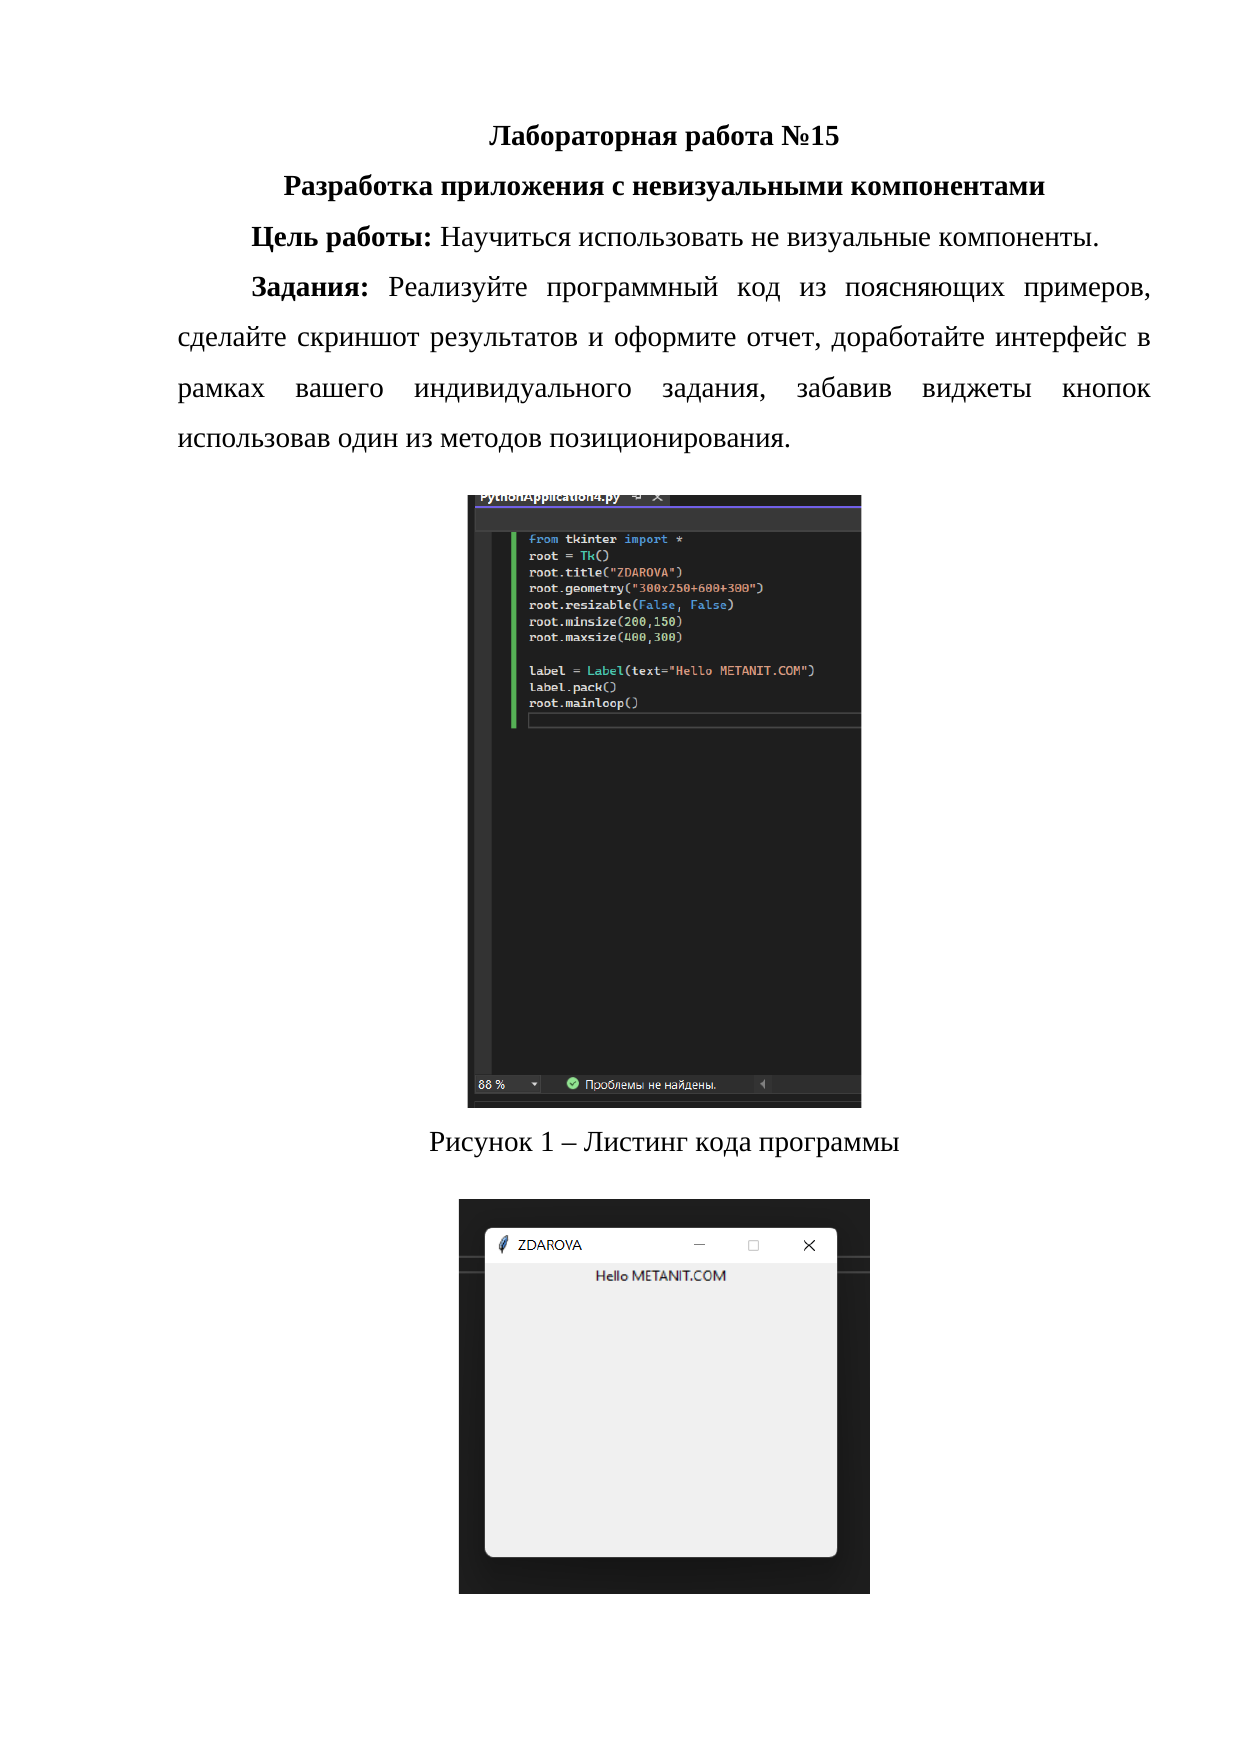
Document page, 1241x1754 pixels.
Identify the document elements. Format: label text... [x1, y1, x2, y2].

text Рисунок 1 – Листинг кода программы [177, 1124, 1152, 1158]
picture [458, 1199, 870, 1594]
picture [467, 495, 862, 1108]
text Разработка приложения с невизуальными компонентами [177, 168, 1152, 202]
text Лабораторная работа №15 [177, 118, 1152, 152]
text Цель работы: Научиться использовать не визуальные компоненты. [177, 219, 1152, 252]
text Задания: Реализуйте программный код из поясняющих примеров, сделайте скриншот результатов и оформите отчет, доработайте интерфейс в рамках вашего индивидуального задания, забавив виджеты кнопок использовав один из методов позиционирования. [177, 269, 1152, 453]
